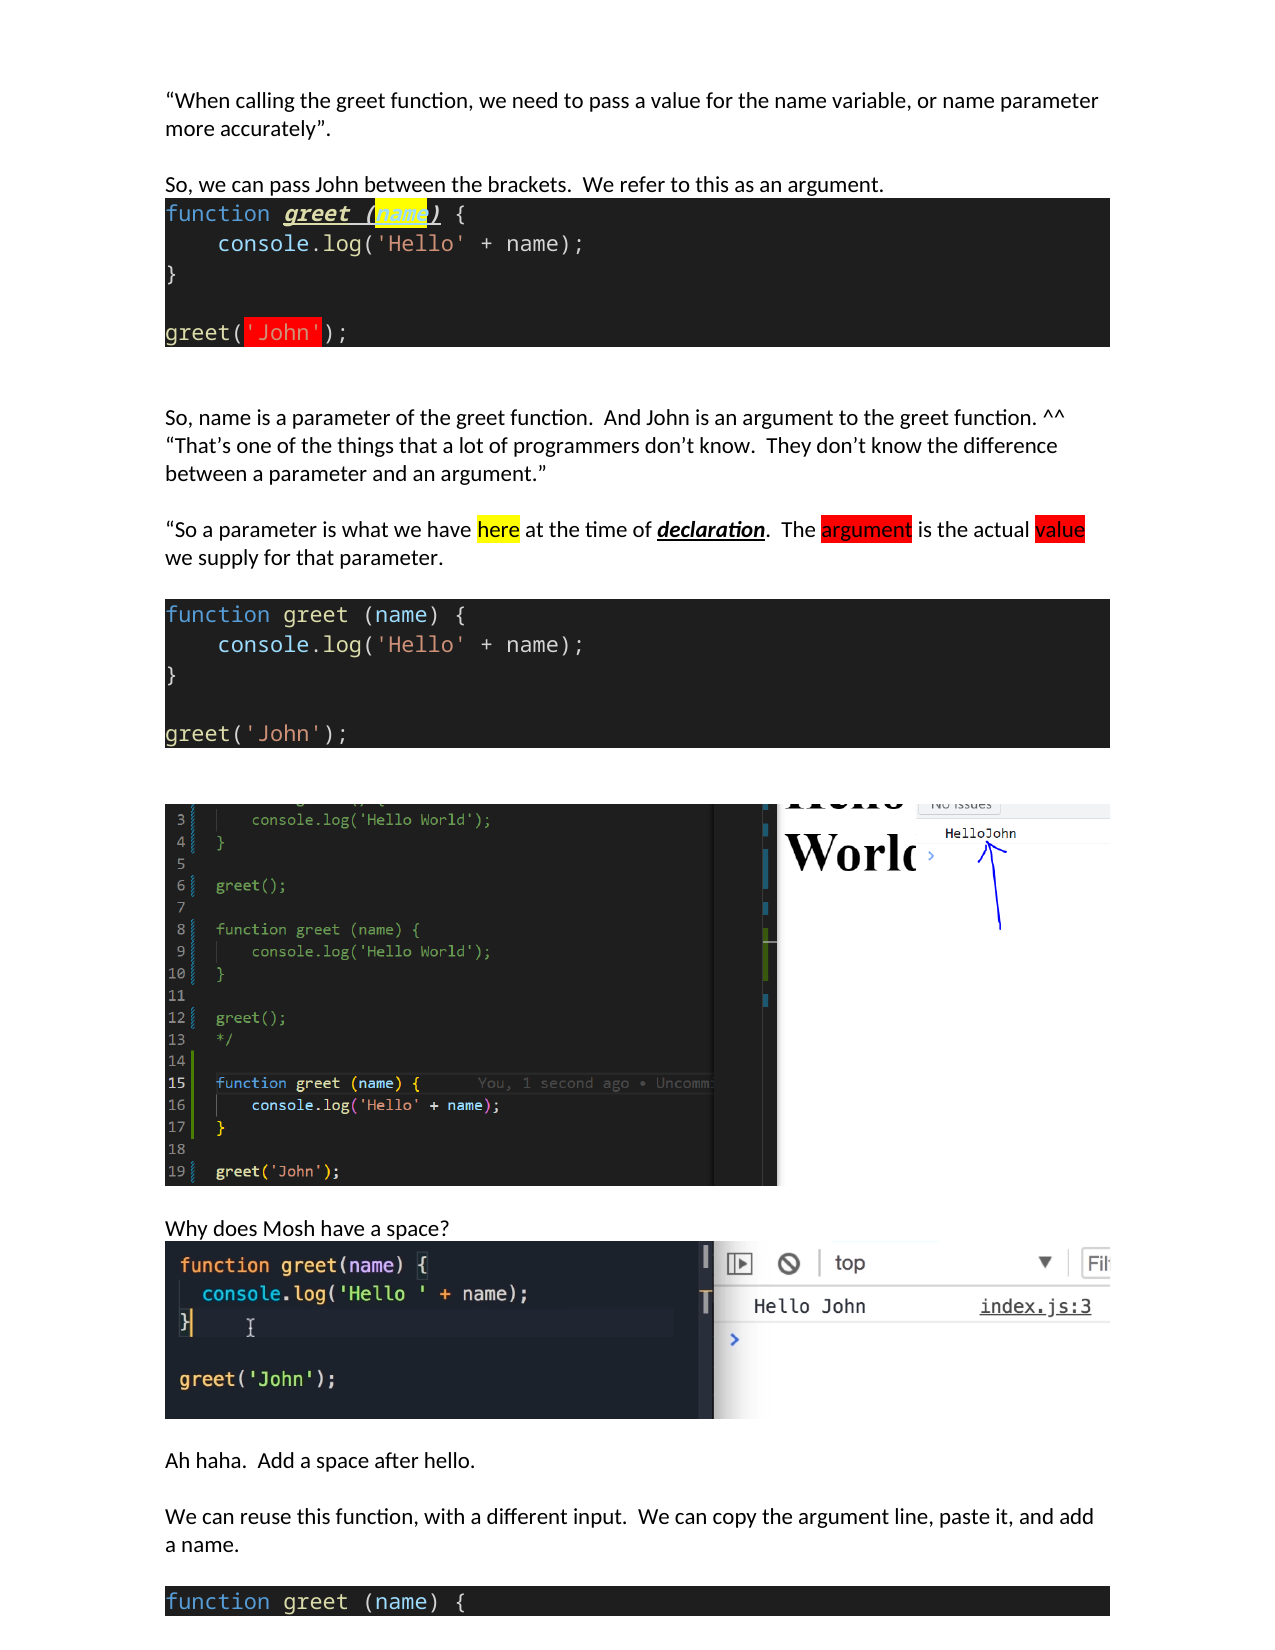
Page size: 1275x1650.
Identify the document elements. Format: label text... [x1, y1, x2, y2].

text greet('John'); [322, 317, 1110, 347]
picture [165, 1241, 1111, 1419]
text “So a parameter is what we have here at the time of declaration. The argument is the actual value we supply for that parameter. [165, 515, 1110, 571]
text } [165, 258, 1110, 287]
text We can reuse this function, with a different input. We can copy the argument line, paste it, and add a name. [165, 1502, 1110, 1558]
text function greet (name) { [165, 1586, 1110, 1616]
text console.log('Hello' + name); [165, 629, 1110, 659]
picture [165, 804, 1111, 1186]
text greet('John'); [165, 317, 244, 347]
text Why does Mosh have a space? [165, 1214, 1110, 1241]
text Ah haha. Add a space after hello. [165, 1446, 1110, 1474]
text function greet (name) { [427, 198, 1110, 228]
text greet('John'); [165, 718, 1110, 748]
text function greet (name) { [165, 599, 1110, 629]
text So, we can pass John between the brackets. We refer to this as an argument. [165, 170, 1110, 198]
text function greet (name) { [165, 198, 375, 228]
text console.log('Hello' + name); [165, 228, 1110, 258]
text “When calling the greet function, we need to pass a value for the name variable, or name parameter more accurately”. [165, 86, 1110, 142]
text } [165, 659, 1110, 689]
